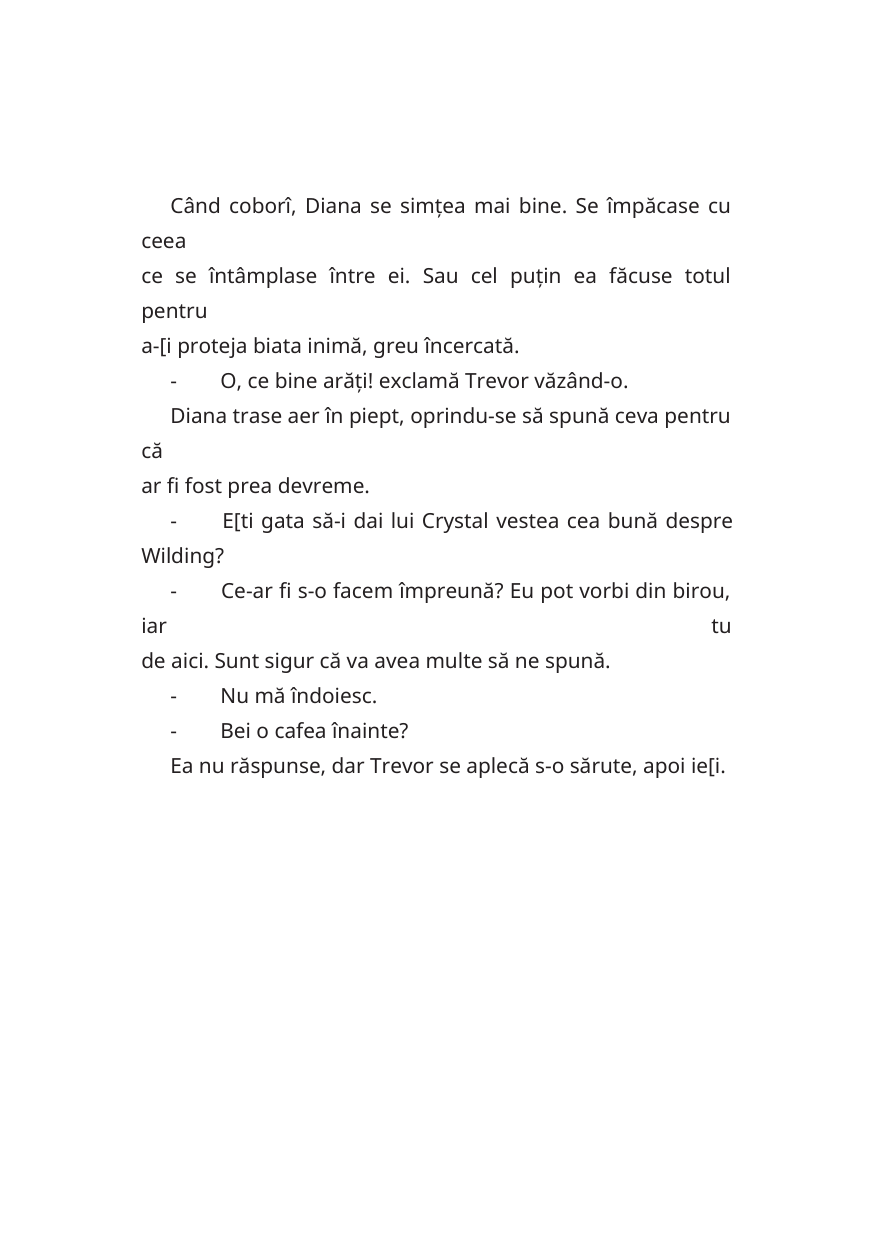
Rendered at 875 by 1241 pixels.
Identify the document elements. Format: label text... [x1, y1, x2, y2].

text Diana trase aer în piept, oprindu-se să spună ceva pentru că ar fi fost prea devreme. [141, 396, 731, 501]
text Când coborî, Diana se simţea mai bine. Se împăcase cu ceea ce se întâmplase între ei. Sau cel puţin ea făcuse totul pentru a-[i proteja biata inimă, greu încercată. [141, 186, 731, 361]
list Bei o cafea înainte? [141, 711, 733, 746]
text Ea nu răspunse, dar Trevor se aplecă s-o sărute, apoi ie[i. [141, 746, 733, 781]
list Nu mă îndoiesc. [141, 676, 733, 711]
list O, ce bine arăţi! exclamă Trevor văzând-o. [141, 361, 733, 396]
list E[ti gata să-i dai lui Crystal vestea cea bună despre Wilding? [141, 501, 733, 571]
list Ce-ar fi s-o facem împreună? Eu pot vorbi din birou, iar tu de aici. Sunt sigur că va avea multe să ne spună. [141, 571, 731, 676]
